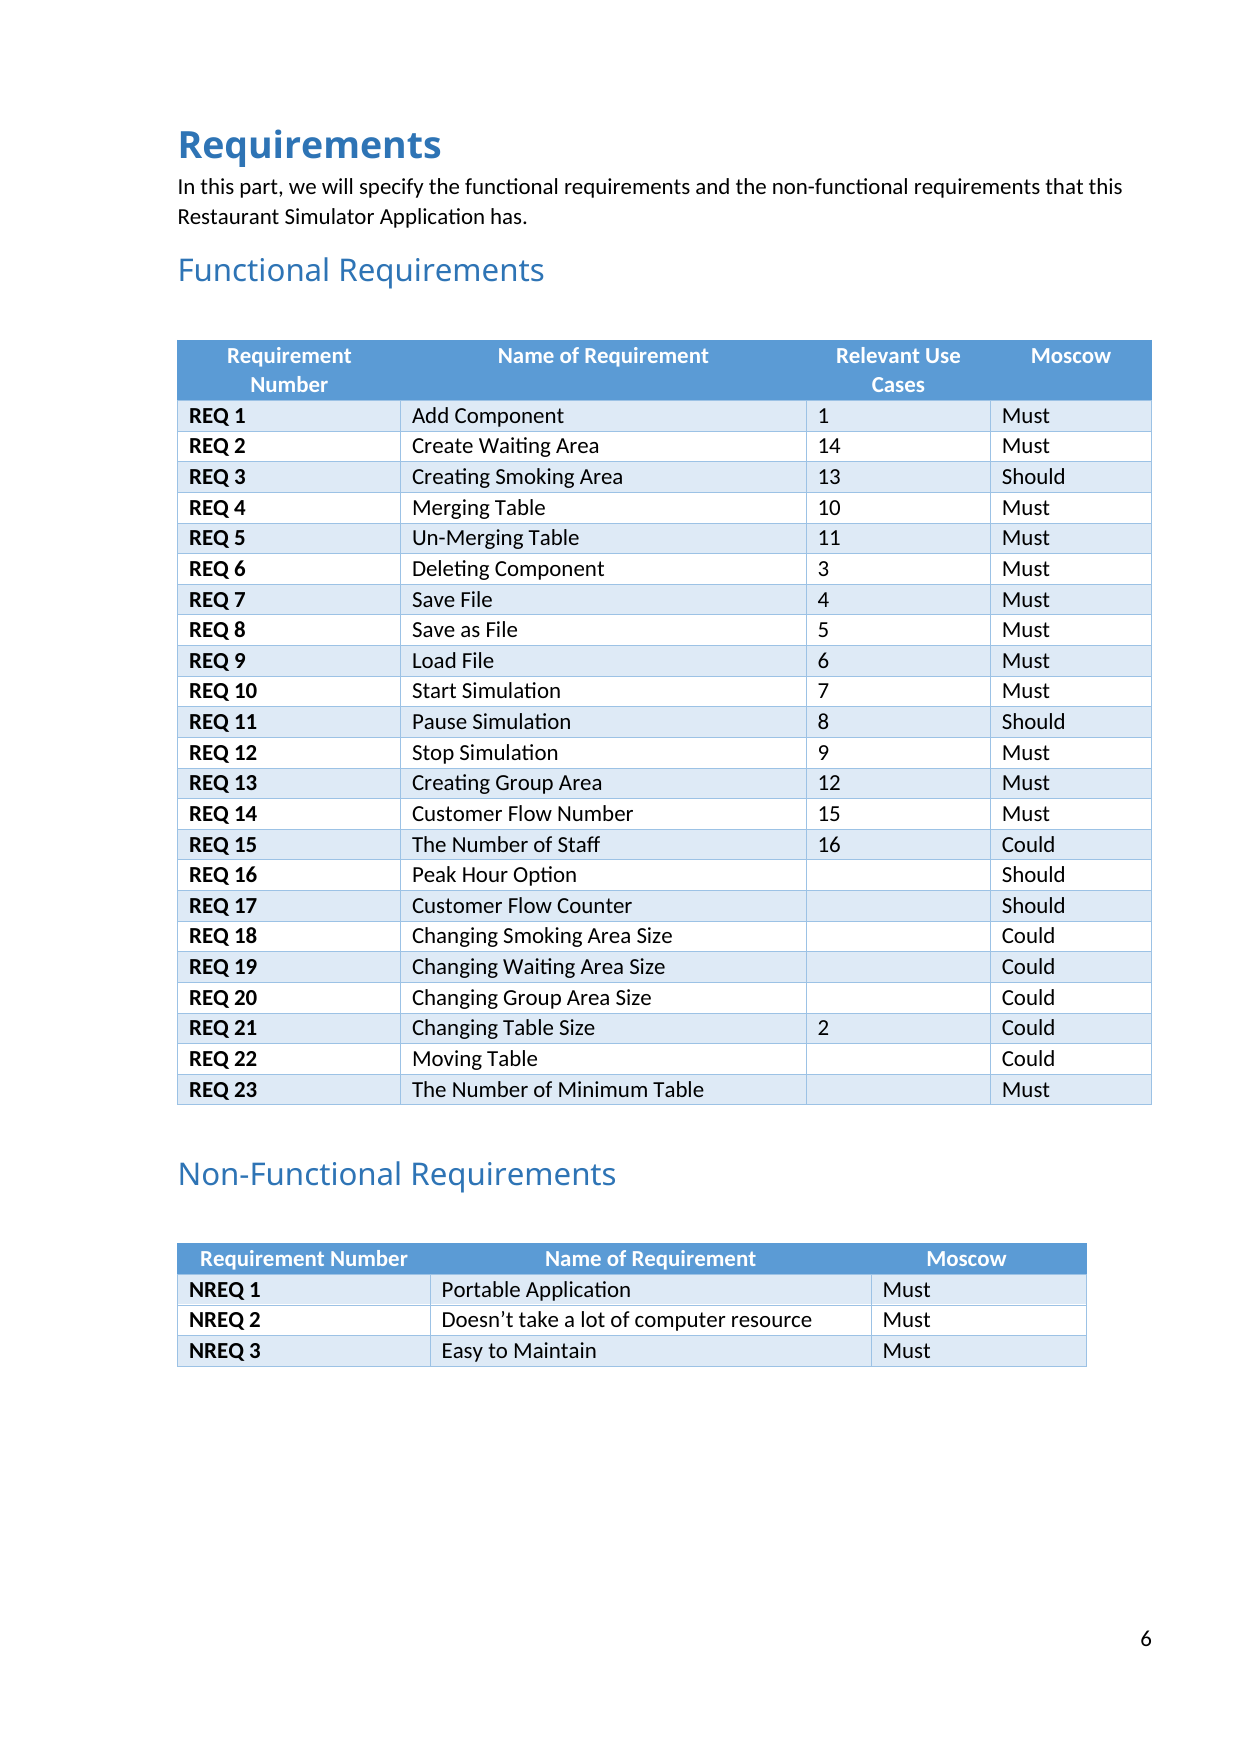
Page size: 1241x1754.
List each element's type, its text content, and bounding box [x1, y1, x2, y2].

table_cell Must [872, 1336, 1086, 1366]
table_cell Save File [401, 585, 806, 614]
table_cell [807, 922, 990, 951]
table_cell 8 [807, 707, 990, 737]
table_cell REQ 5 [178, 524, 400, 553]
table_cell [807, 1075, 990, 1104]
table_cell Could [991, 952, 1151, 982]
table_cell Must [991, 554, 1151, 584]
text In this part, we will specify the functional requirements and the non-functional requirements that this Restaurant Simulator Application has. [177, 172, 1152, 230]
table_cell Must [872, 1275, 1086, 1304]
table_cell Must [991, 493, 1151, 522]
table_cell REQ 23 [178, 1075, 400, 1104]
table_cell REQ 4 [178, 493, 400, 522]
table_cell Should [991, 462, 1151, 492]
table_cell REQ 18 [178, 922, 400, 951]
table_cell [807, 983, 990, 1012]
table_cell Creating Group Area [401, 769, 806, 798]
table_cell REQ 6 [178, 554, 400, 584]
table_cell 12 [807, 769, 990, 798]
table_cell Changing Waiting Area Size [401, 952, 806, 982]
table_header Moscow [872, 1244, 1086, 1274]
table_cell Load File [401, 646, 806, 676]
table_cell Must [991, 738, 1151, 767]
table_cell REQ 22 [178, 1044, 400, 1074]
subtitle Requirements [177, 118, 1152, 169]
table_cell 6 [807, 646, 990, 676]
table_cell Could [991, 830, 1151, 859]
table_header Name of Requirement [431, 1244, 871, 1274]
table_cell [807, 952, 990, 982]
table_cell REQ 15 [178, 830, 400, 859]
table_header Requirement Number [178, 1244, 430, 1274]
table_cell 15 [807, 799, 990, 829]
table_cell Should [991, 860, 1151, 890]
table_cell REQ 8 [178, 615, 400, 645]
table_cell Could [991, 1044, 1151, 1074]
table_cell REQ 12 [178, 738, 400, 767]
table_cell Customer Flow Counter [401, 891, 806, 921]
table_cell REQ 10 [178, 677, 400, 706]
table_cell Save as File [401, 615, 806, 645]
table_cell Creating Smoking Area [401, 462, 806, 492]
table_cell Must [991, 1075, 1151, 1104]
table_cell Peak Hour Option [401, 860, 806, 890]
table_cell Could [991, 1014, 1151, 1043]
table_cell Must [991, 615, 1151, 645]
table_cell Must [872, 1306, 1086, 1335]
table_cell REQ 11 [178, 707, 400, 737]
table_cell Add Component [401, 401, 806, 431]
table_cell 9 [807, 738, 990, 767]
subtitle Non-Functional Requirements [177, 1152, 1152, 1194]
table_cell REQ 16 [178, 860, 400, 890]
table_header Requirement Number [178, 341, 400, 400]
table_cell 16 [807, 830, 990, 859]
table_cell REQ 3 [178, 462, 400, 492]
table_cell Must [991, 799, 1151, 829]
table_cell Changing Smoking Area Size [401, 922, 806, 951]
table_cell REQ 9 [178, 646, 400, 676]
table_cell Deleting Component [401, 554, 806, 584]
table_cell Must [991, 401, 1151, 431]
table_header Moscow [991, 341, 1151, 400]
table_cell Could [991, 922, 1151, 951]
table_cell 10 [807, 493, 990, 522]
table_cell Should [991, 707, 1151, 737]
table_cell Doesn’t take a lot of computer resource [431, 1306, 871, 1335]
table_cell Could [991, 983, 1151, 1012]
table_cell Portable Application [431, 1275, 871, 1304]
table_cell 3 [807, 554, 990, 584]
table_cell Customer Flow Number [401, 799, 806, 829]
table_cell Un-Merging Table [401, 524, 806, 553]
table_cell REQ 19 [178, 952, 400, 982]
table_cell Must [991, 524, 1151, 553]
table_cell REQ 21 [178, 1014, 400, 1043]
table_cell Moving Table [401, 1044, 806, 1074]
table_cell REQ 20 [178, 983, 400, 1012]
table_header Name of Requirement [401, 341, 806, 400]
table_cell Must [991, 646, 1151, 676]
table_cell 14 [807, 432, 990, 461]
table_cell REQ 13 [178, 769, 400, 798]
table_cell REQ 2 [178, 432, 400, 461]
table_cell Easy to Maintain [431, 1336, 871, 1366]
table_cell Changing Group Area Size [401, 983, 806, 1012]
table_cell NREQ 1 [178, 1275, 430, 1304]
table_cell Must [991, 677, 1151, 706]
table_cell REQ 1 [178, 401, 400, 431]
table_cell 4 [807, 585, 990, 614]
table_cell The Number of Staff [401, 830, 806, 859]
table_cell Changing Table Size [401, 1014, 806, 1043]
table_cell Must [991, 432, 1151, 461]
table_cell 1 [807, 401, 990, 431]
table_cell [807, 860, 990, 890]
table_cell 5 [807, 615, 990, 645]
table_cell Start Simulation [401, 677, 806, 706]
table_cell 7 [807, 677, 990, 706]
table_cell 13 [807, 462, 990, 492]
table_cell REQ 17 [178, 891, 400, 921]
table_cell Merging Table [401, 493, 806, 522]
table_cell REQ 14 [178, 799, 400, 829]
table_cell 2 [807, 1014, 990, 1043]
table_header Relevant Use Cases [807, 341, 990, 400]
table_cell Must [991, 585, 1151, 614]
table_cell The Number of Minimum Table [401, 1075, 806, 1104]
table_cell Create Waiting Area [401, 432, 806, 461]
subtitle Functional Requirements [177, 248, 1152, 291]
table_cell REQ 7 [178, 585, 400, 614]
table_cell Pause Simulation [401, 707, 806, 737]
table_cell Must [991, 769, 1151, 798]
table_cell [807, 1044, 990, 1074]
table_cell NREQ 2 [178, 1306, 430, 1335]
table_cell [807, 891, 990, 921]
table_cell Stop Simulation [401, 738, 806, 767]
table_cell NREQ 3 [178, 1336, 430, 1366]
table_cell 11 [807, 524, 990, 553]
table_cell Should [991, 891, 1151, 921]
